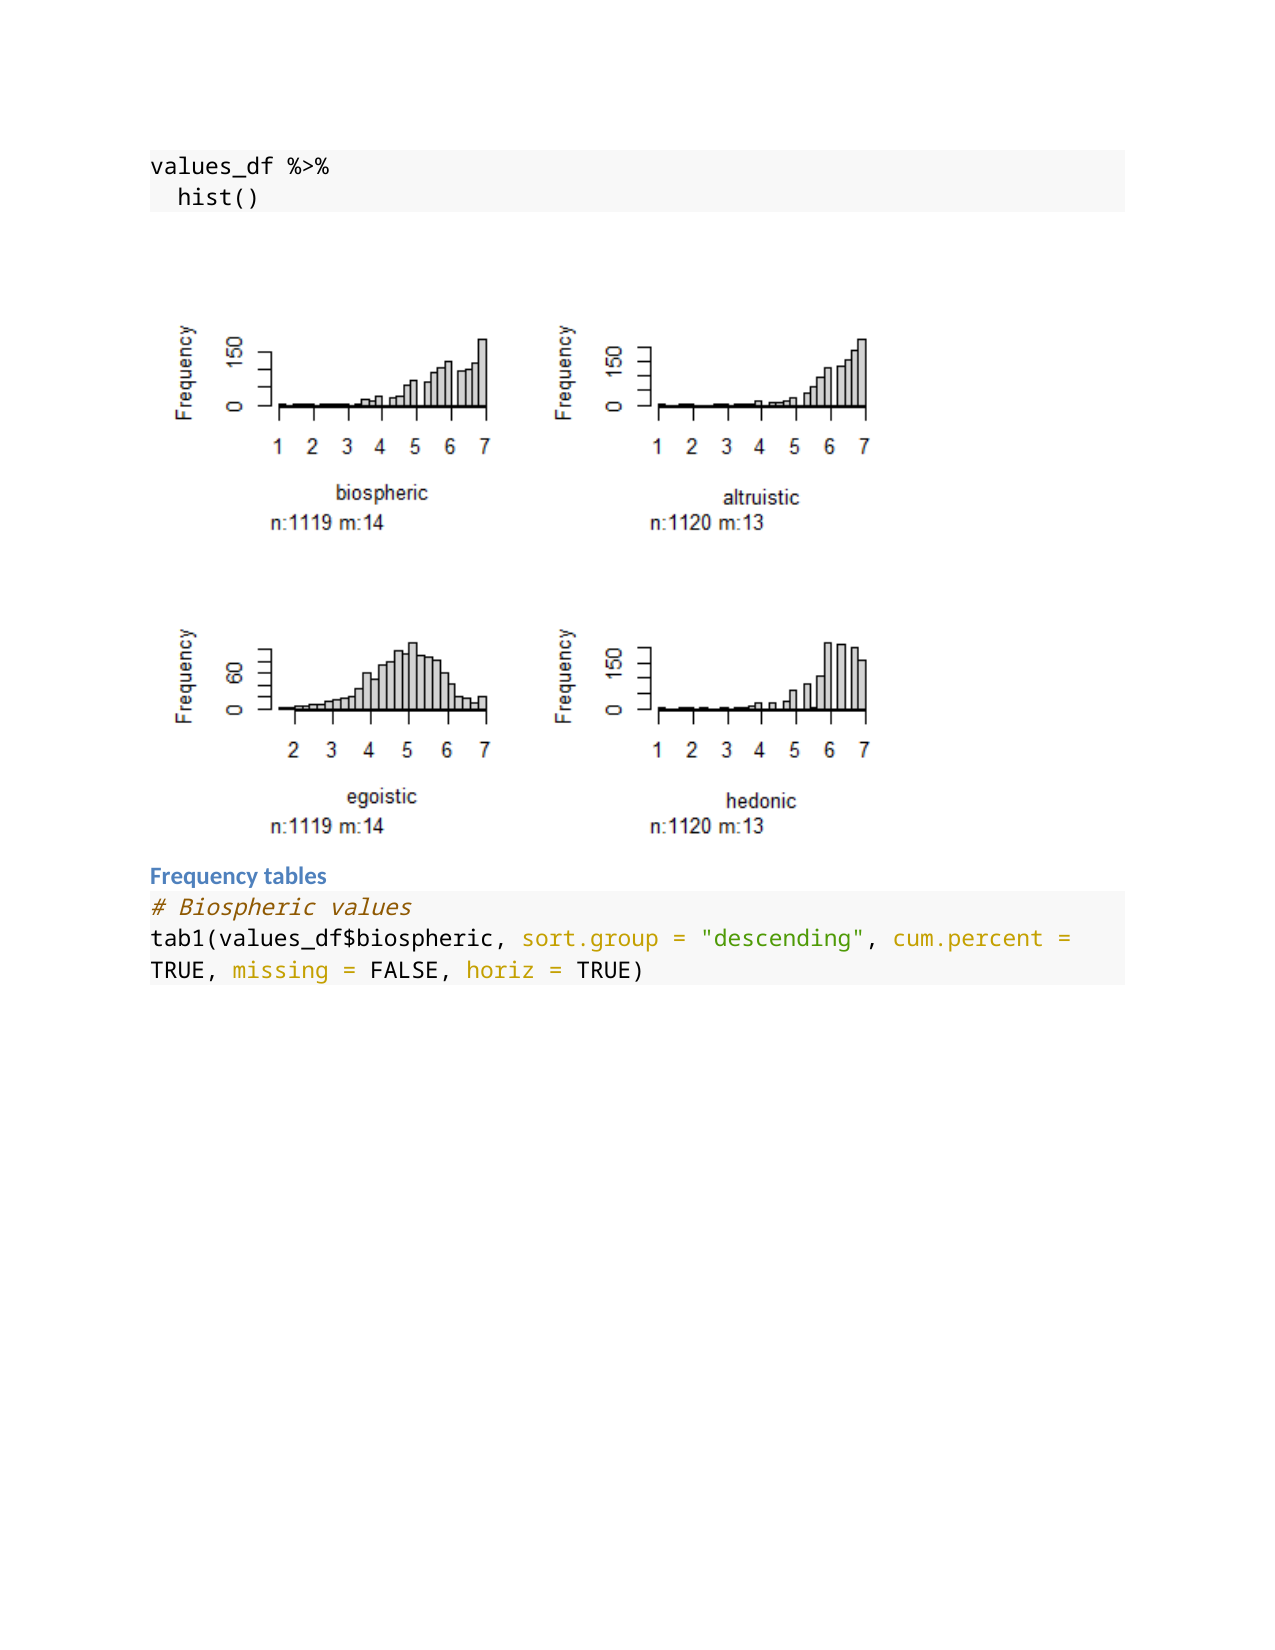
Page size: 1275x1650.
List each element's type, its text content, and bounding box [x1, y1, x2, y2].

picture [168, 233, 927, 840]
subtitle Frequency tables [150, 861, 1125, 891]
text # Biospheric values tab1(values_df$biospheric, sort.group = "descending", cum.percent = TRUE, missing = FALSE, horiz = TRUE) [150, 891, 1125, 985]
text values_df <- data_R %>% dplyr::select(biospheric, altruistic, egoistic, hedonic) values_df %>% hist() [260, 150, 1125, 212]
